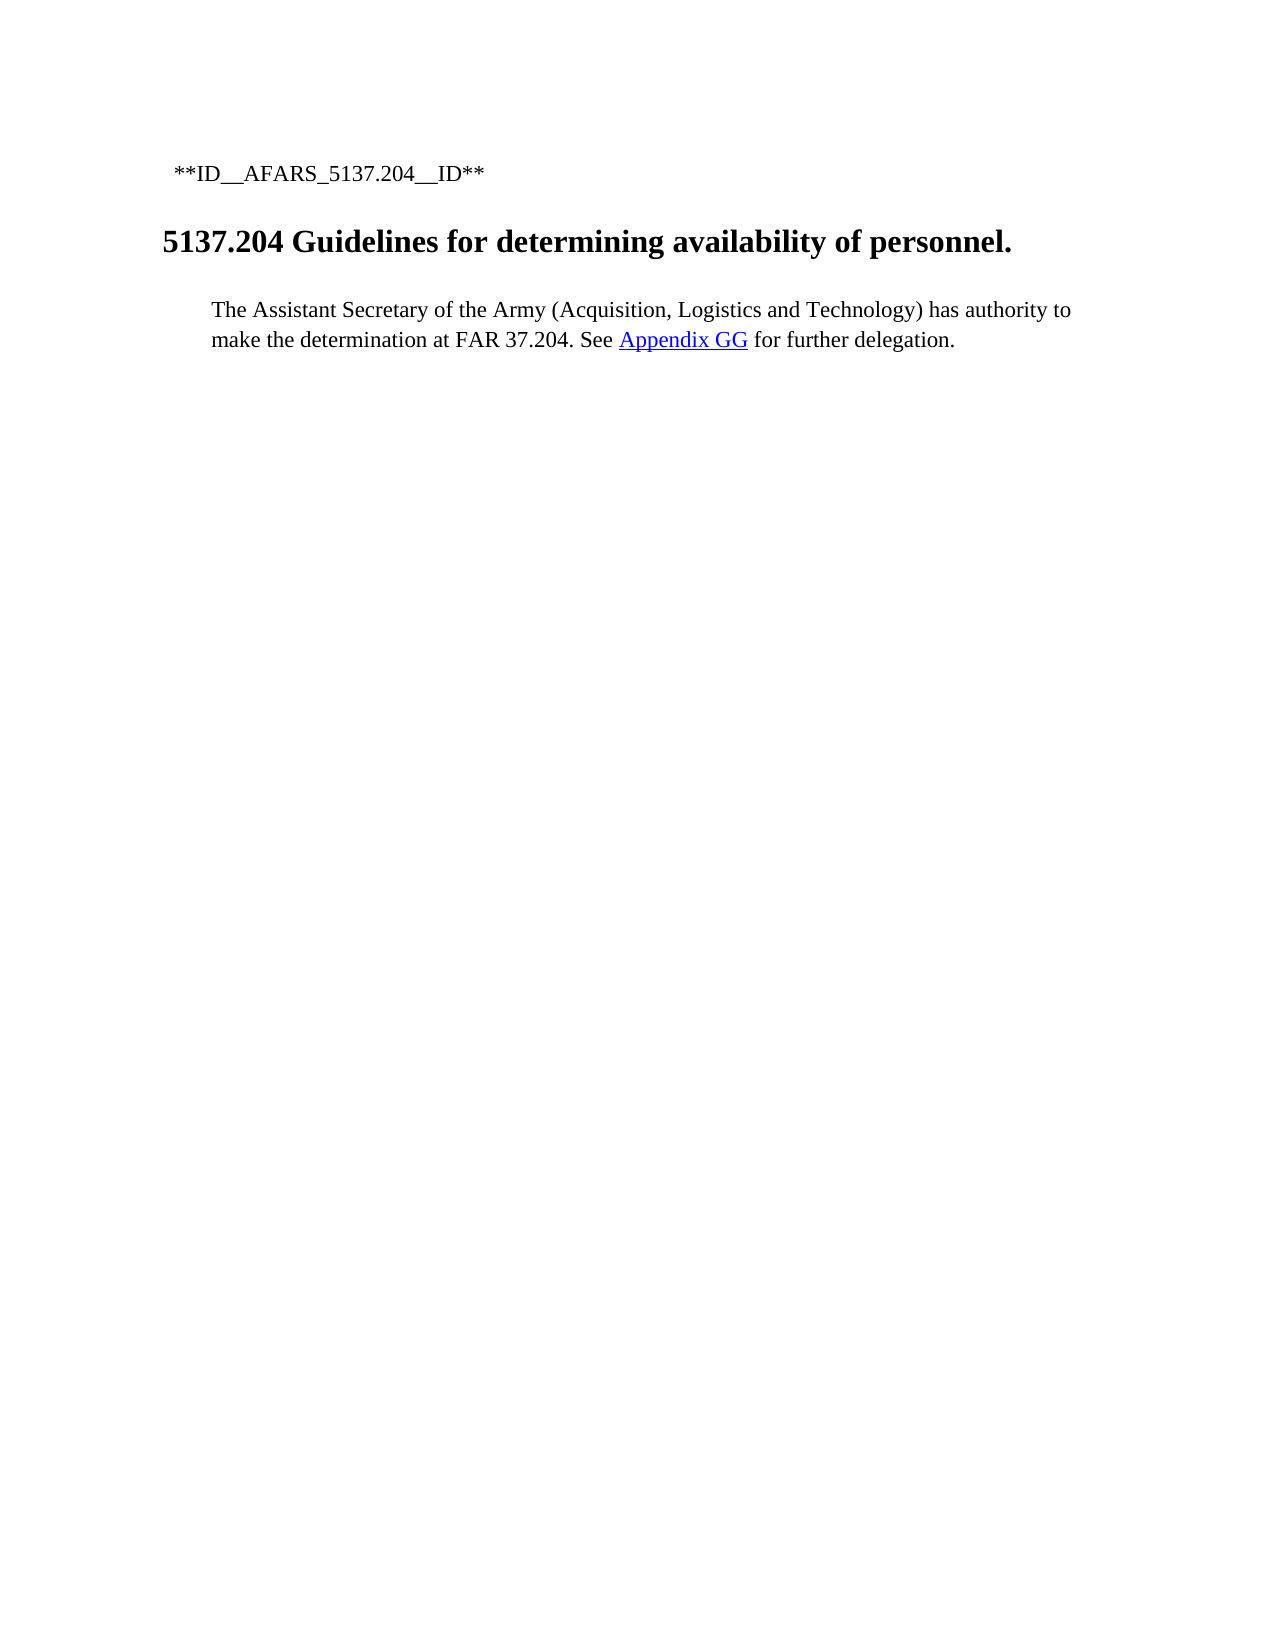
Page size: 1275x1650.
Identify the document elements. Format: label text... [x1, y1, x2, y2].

text **ID__AFARS_5137.204__ID** [163, 150, 1135, 197]
text The Assistant Secretary of the Army (Acquisition, Logistics and Technology) has authority to make the determination at FAR 37.204. See Appendix GG for further delegation. [201, 285, 1135, 363]
subtitle 5137.204 Guidelines for determining availability of personnel. [162, 222, 1125, 259]
